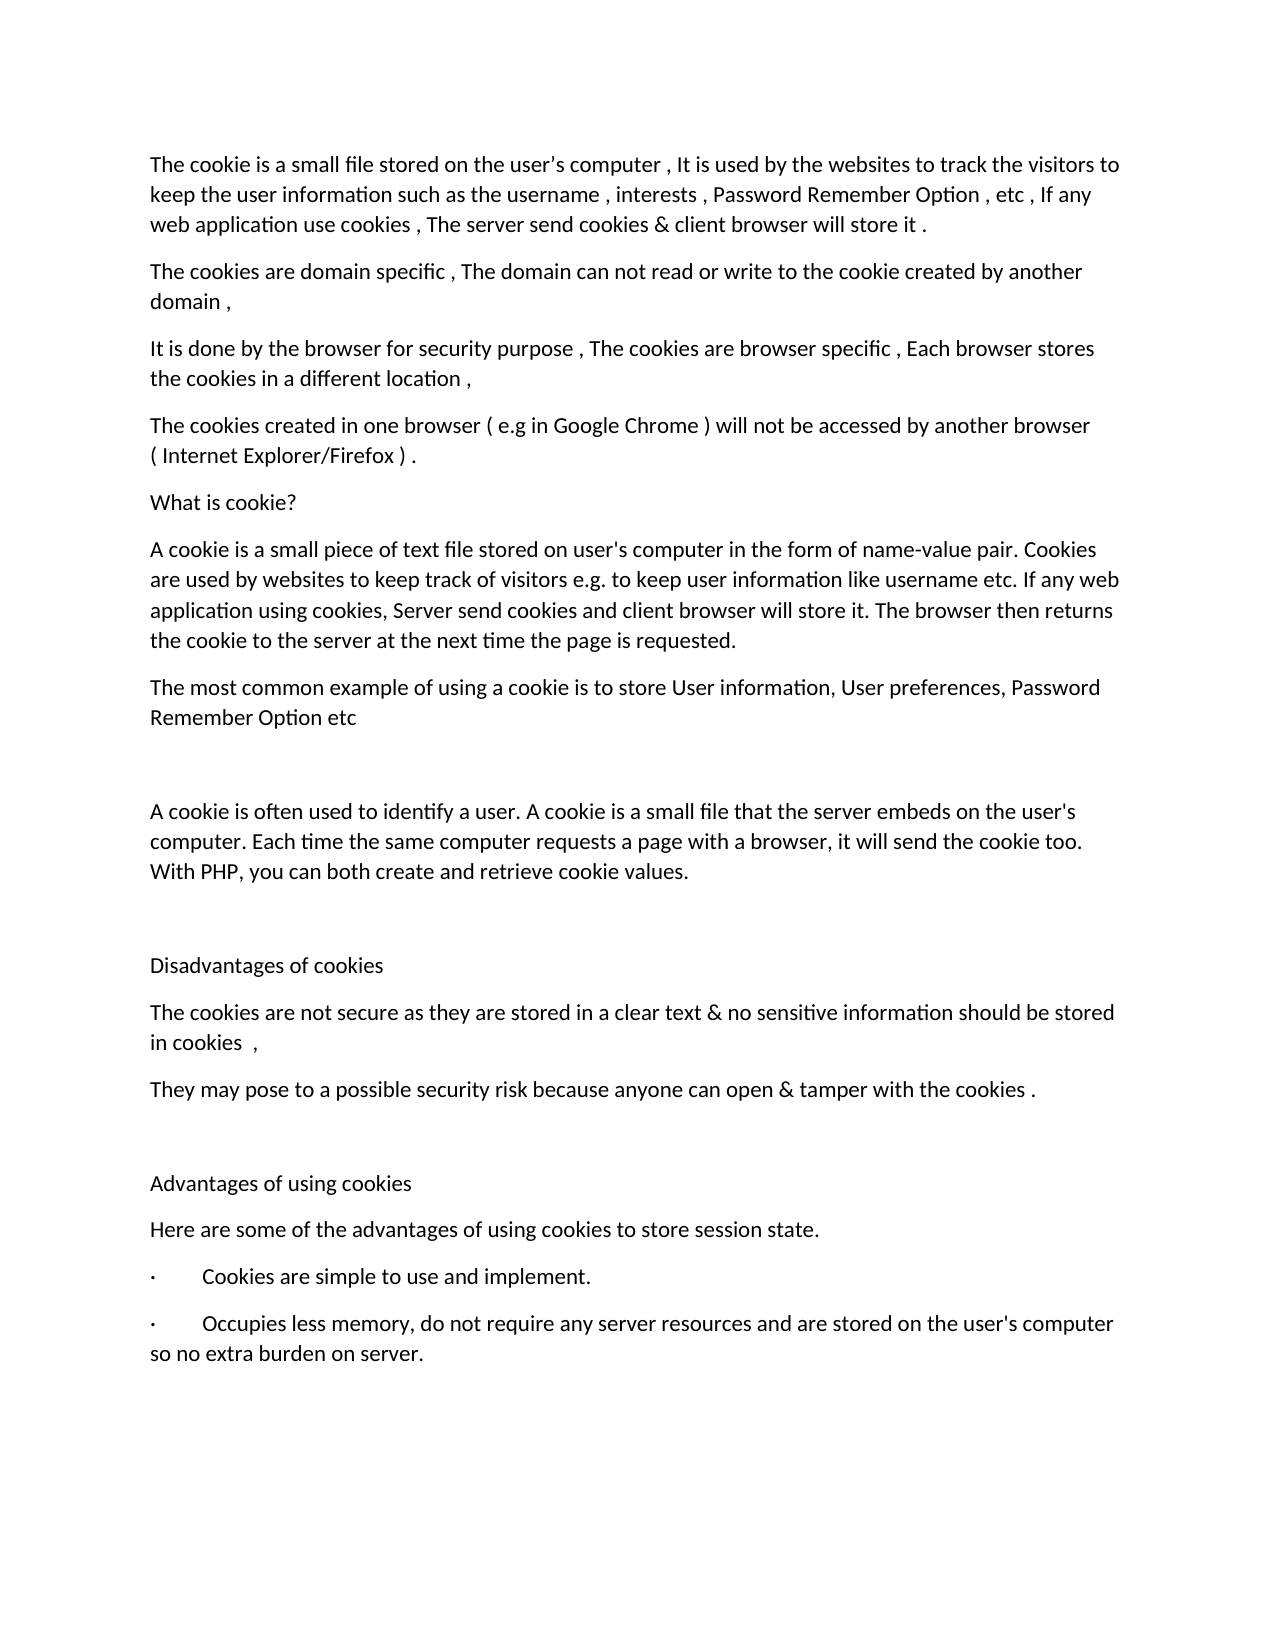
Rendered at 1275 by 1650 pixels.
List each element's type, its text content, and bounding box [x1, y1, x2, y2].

text A cookie is a small piece of text file stored on user's computer in the form of name-value pair. Cookies are used by websites to keep track of visitors e.g. to keep user information like username etc. If any web application using cookies, Server send cookies and client browser will store it. The browser then returns the cookie to the server at the next time the page is requested. [150, 535, 1125, 654]
text What is cookie? [150, 488, 1125, 517]
text · Cookies are simple to use and implement. [150, 1262, 1125, 1291]
text The cookies created in one browser ( e.g in Google Chrome ) will not be accessed by another browser ( Internet Explorer/Firefox ) . [150, 411, 1125, 470]
text The cookies are domain specific , The domain can not read or write to the cookie created by another domain , [150, 257, 1125, 316]
text The cookies are not secure as they are stored in a clear text & no sensitive information should be stored in cookies , [150, 998, 1125, 1056]
text A cookie is often used to identify a user. A cookie is a small file that the server embeds on the user's computer. Each time the same computer requests a page with a browser, it will send the cookie too. With PHP, you can both create and retrieve cookie values. [150, 797, 1125, 885]
text They may pose to a possible security risk because anyone can open & tamper with the cookies . [150, 1075, 1125, 1103]
text It is done by the browser for security purpose , The cookies are browser specific , Each browser stores the cookies in a different location , [150, 334, 1125, 393]
text · Occupies less memory, do not require any server resources and are stored on the user's computer so no extra burden on server. [150, 1309, 1125, 1368]
text Advantages of using cookies [150, 1169, 1125, 1197]
text Disadvantages of cookies [150, 951, 1125, 979]
text The most common example of using a cookie is to store User information, User preferences, Password Remember Option etc [150, 673, 1125, 731]
text The cookie is a small file stored on the user’s computer , It is used by the websites to track the visitors to keep the user information such as the username , interests , Password Remember Option , etc , If any web application use cookies , The server send cookies & client browser will store it . [150, 150, 1125, 238]
text Here are some of the advantages of using cookies to store session state. [150, 1216, 1125, 1244]
